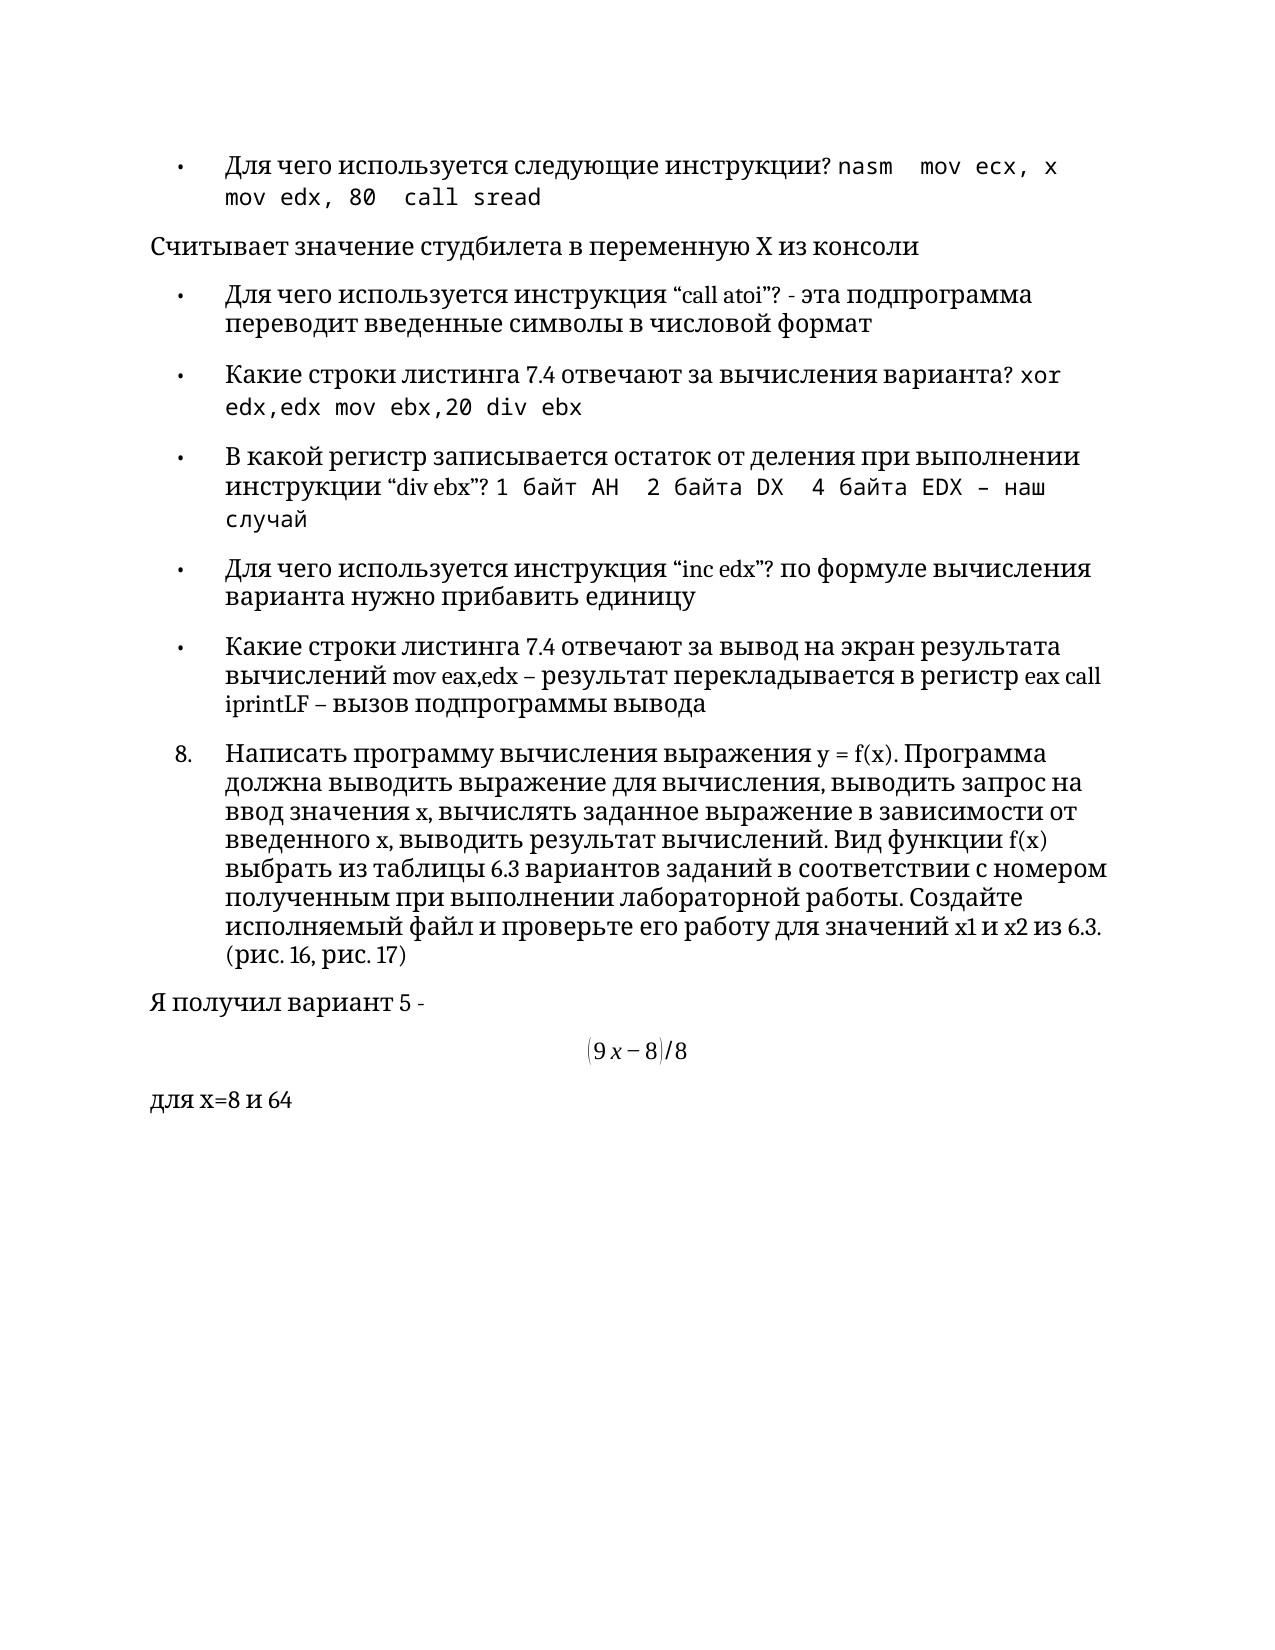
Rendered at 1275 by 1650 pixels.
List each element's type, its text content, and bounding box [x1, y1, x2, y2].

list Какие строки листинга 7.4 отвечают за вывод на экран результата вычислений mov eax,edx – результат перекладывается в регистр eax call iprintLF – вызов подпрограммы вывода [175, 633, 1125, 719]
list Для чего используется инструкция “call atoi”? - эта подпрограмма переводит введенные символы в числовой формат [175, 281, 1125, 338]
text Я получил вариант 5 - [150, 989, 1125, 1017]
text Считывает значение студбилета в переменную Х из консоли [150, 233, 1125, 262]
list Написать программу вычисления выражения y = f(x). Программа должна выводить выражение для вычисления, выводить запрос на ввод значения x, вычислять заданное выражение в зависимости от введенного x, выводить результат вычислений. Вид функции f(x) выбрать из таблицы 6.3 вариантов заданий в соответствии с номером полученным при выполнении лабораторной работы. Создайте исполняемый файл и проверьте его работу для значений x1 и x2 из 6.3. (рис. 16, рис. 17) [175, 740, 1125, 970]
list Какие строки листинга 7.4 отвечают за вычисления варианта? xor edx,edx mov ebx,20 div ebx [175, 359, 1125, 422]
list Для чего используется инструкция “inc edx”? по формуле вычисления варианта нужно прибавить единицу [175, 554, 1125, 612]
text для х=8 и 64 [150, 1086, 1125, 1114]
list Для чего используется следующие инструкции? nasm mov ecx, x mov edx, 80 call sread [175, 150, 1125, 212]
list В какой регистр записывается остаток от деления при выполнении инструкции “div ebx”? 1 байт AH 2 байта DX 4 байта EDX – наш случай [175, 442, 1125, 534]
